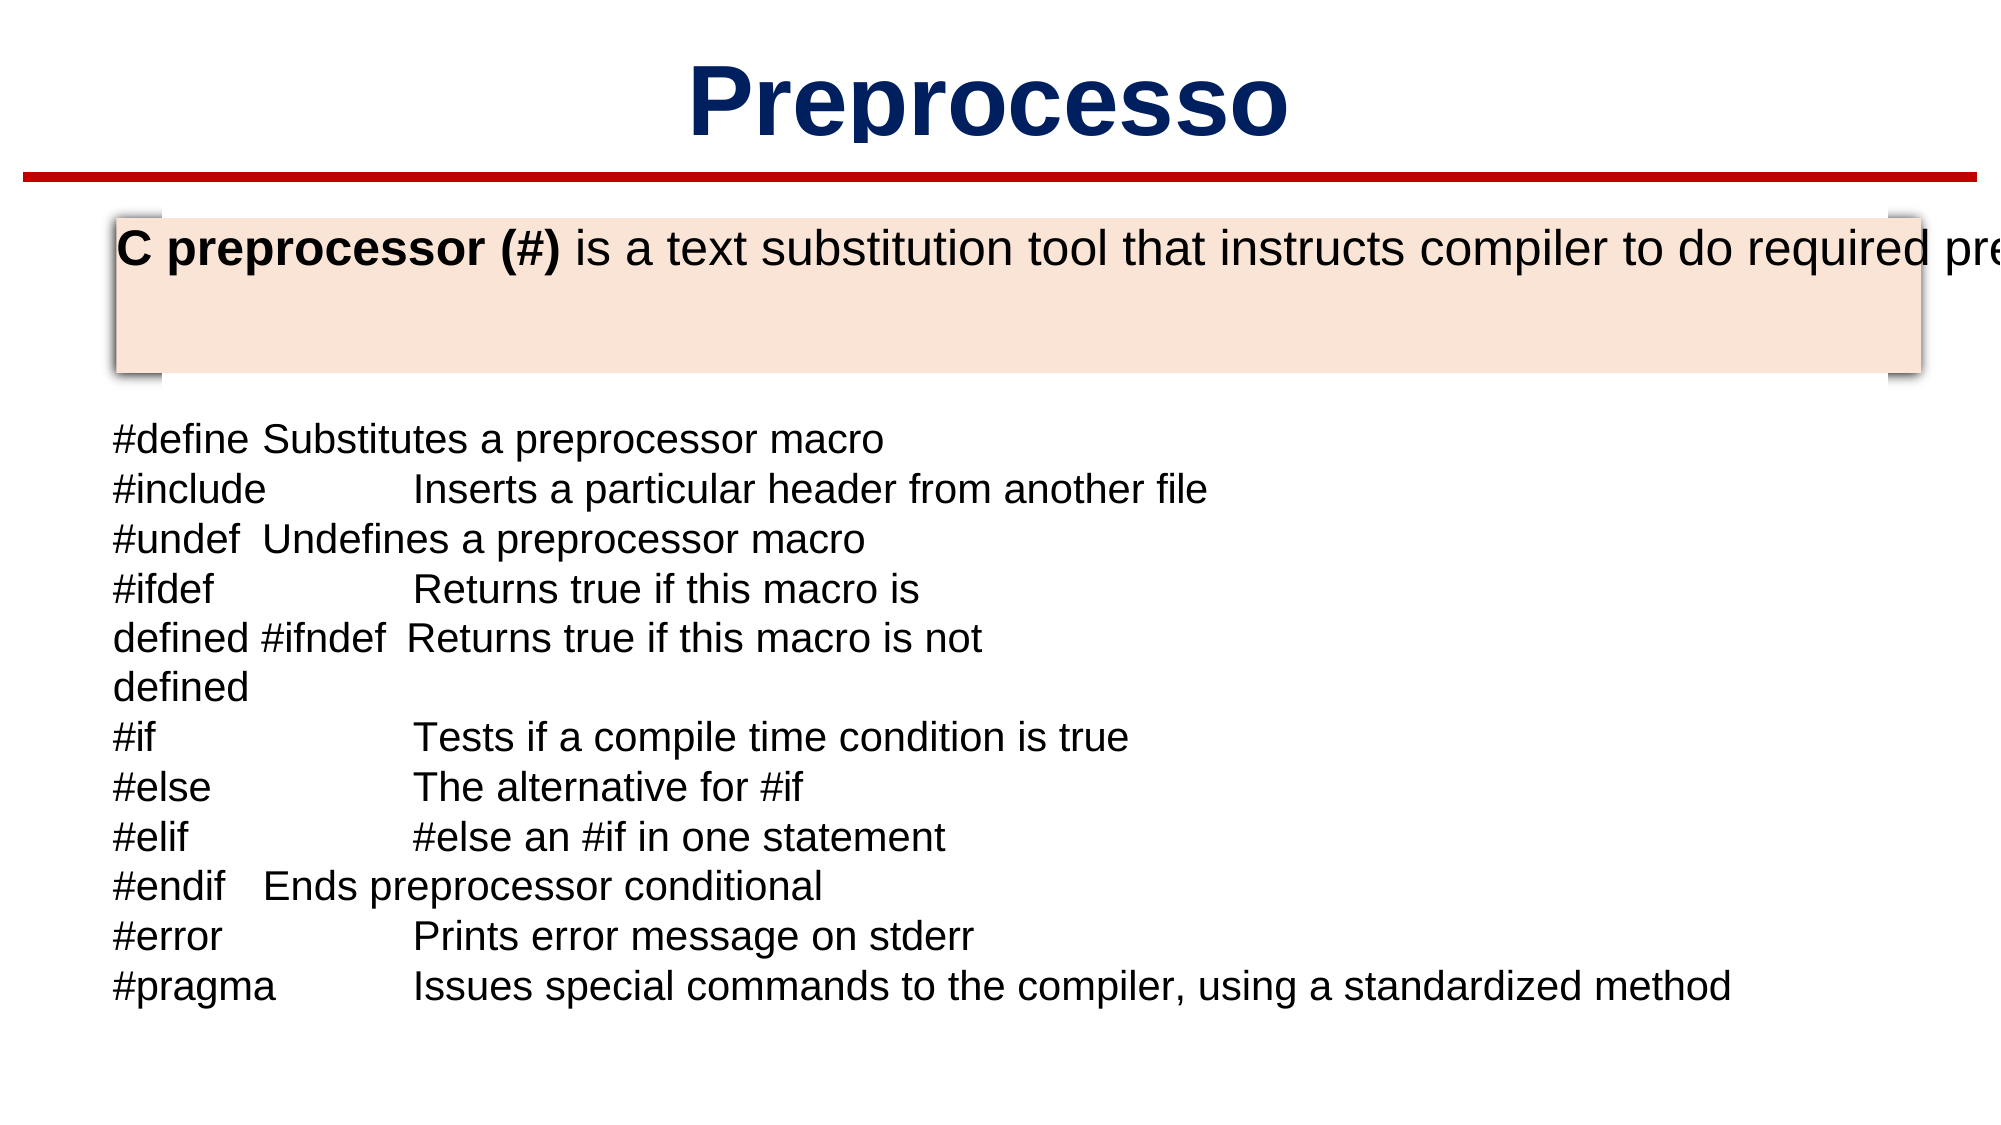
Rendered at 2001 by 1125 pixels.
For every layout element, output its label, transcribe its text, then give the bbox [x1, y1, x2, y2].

text #error Prints error message on stderr [113, 911, 1996, 959]
text #include Inserts a particular header from another file [113, 464, 1996, 512]
text #else The alternative for #if [113, 762, 1996, 810]
text #define Substitutes a preprocessor macro [113, 414, 1996, 462]
text #ifdef Returns true if this macro is defined #ifndef Returns true if this macro is not defined [113, 564, 1068, 711]
text #undef Undefines a preprocessor macro [113, 514, 1996, 562]
picture [100, 204, 1936, 405]
text #if Tests if a compile time condition is true [113, 712, 1996, 760]
text #elif #else an #if in one statement #endif Ends preprocessor conditional [113, 812, 946, 909]
text #pragma Issues special commands to the compiler, using a standardized method [113, 961, 1996, 1009]
